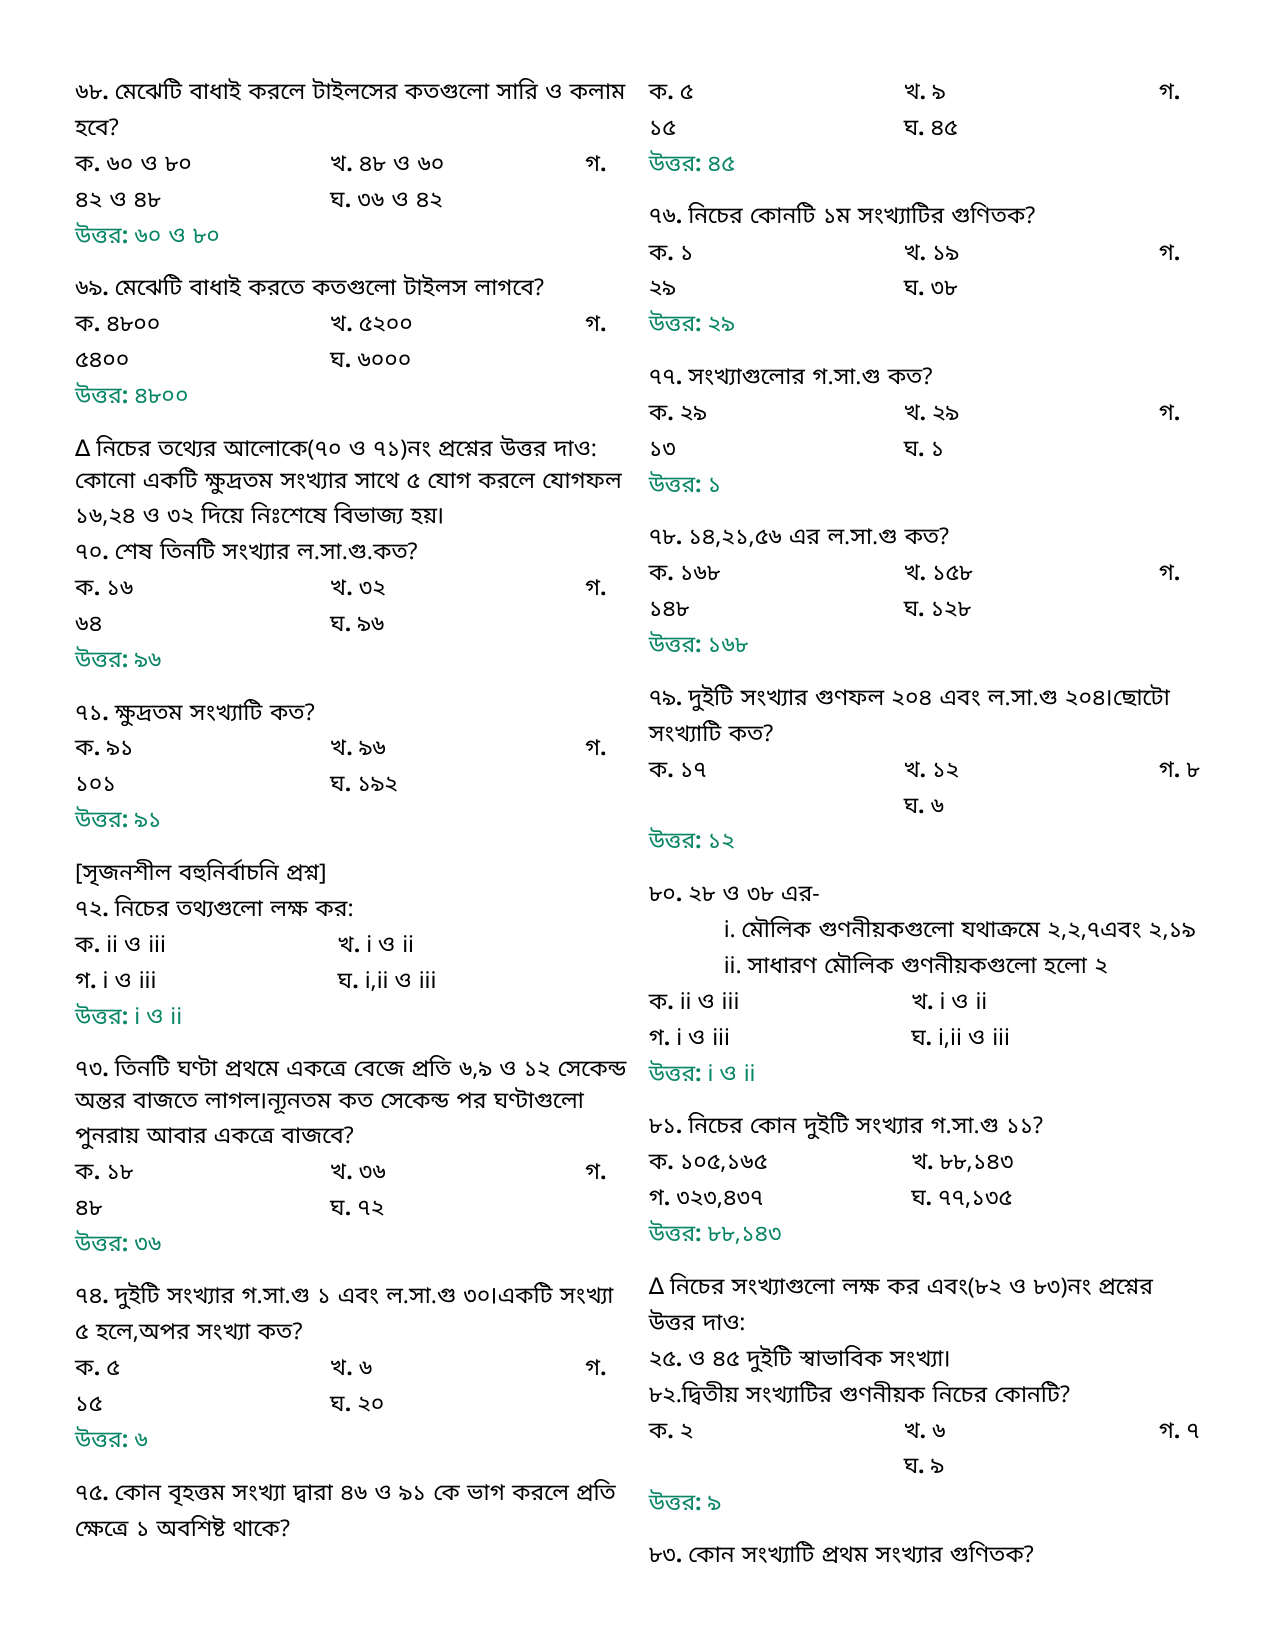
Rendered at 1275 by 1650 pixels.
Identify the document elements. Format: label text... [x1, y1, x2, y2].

text ৬৮. মেঝেটি বাধাই করলে টাইলসের কতগুলো সারি ও কলাম হবে? [75, 75, 627, 142]
text ক. ১০৫,১৬৫ খ. ৮৮,১৪৩ [648, 1145, 1200, 1177]
text ক. ৯১ খ. ৯৬ গ. ১০১ ঘ. ১৯২ [75, 731, 627, 798]
text ৭৩. তিনটি ঘণ্টা প্রথমে একত্রে বেজে প্রতি ৬,৯ ও ১২ সেকেন্ড অন্তর বাজতে লাগল।ন্যূনতম কত সেকেন্ড পর ঘণ্টাগুলো পুনরায় আবার একত্রে বাজবে? [75, 1052, 627, 1150]
text ক. ৫ খ. ৯ গ. ১৫ ঘ. ৪৫ [648, 75, 1200, 142]
text ২৫. ও ৪৫ দুইটি স্বাভাবিক সংখ্যা। [648, 1342, 1200, 1373]
text ৭১. ক্ষুদ্রতম সংখ্যাটি কত? [75, 695, 627, 727]
text ক. ১ খ. ১৯ গ. ২৯ ঘ. ৩৮ [648, 235, 1200, 303]
text ক. ৬০ ও ৮০ খ. ৪৮ ও ৬০ গ. ৪২ ও ৪৮ ঘ. ৩৬ ও ৪২ [75, 147, 627, 214]
text ৭৪. দুইটি সংখ্যার গ.সা.গু ১ এবং ল.সা.গু ৩০।একটি সংখ্যা ৫ হলে,অপর সংখ্যা কত? [75, 1279, 627, 1346]
text ৭০. শেষ তিনটি সংখ্যার ল.সা.গু.কত? [75, 535, 627, 566]
text উত্তর: ৯১ [75, 803, 627, 834]
text গ. i ও iii ঘ. i,ii ও iii [648, 1021, 1200, 1052]
text ৭৭. সংখ্যাগুলোর গ.সা.গু কত? [648, 360, 1200, 391]
text গ. i ও iii ঘ. i,ii ও iii [75, 964, 627, 995]
text ক. ii ও iii খ. i ও ii [75, 928, 627, 959]
text উত্তর: ৬ [75, 1423, 627, 1454]
text ৭৮. ১৪,২১,৫৬ এর ল.সা.গু কত? [648, 520, 1200, 552]
text উত্তর: i ও ii [75, 999, 627, 1031]
text কোনো একটি ক্ষুদ্রতম সংখ্যার সাথে ৫ যোগ করলে যোগফল ১৬,২৪ ও ৩২ দিয়ে নিঃশেষে বিভাজ্য হয়। [75, 468, 627, 530]
text উত্তর: ৬০ ও ৮০ [75, 219, 627, 250]
text উত্তর: ৯ [648, 1485, 1200, 1517]
text উত্তর: ১২ [648, 824, 1200, 856]
text উত্তর: ৪৮০০ [75, 379, 627, 410]
text ৬৯. মেঝেটি বাধাই করতে কতগুলো টাইলস লাগবে? [75, 271, 627, 303]
text উত্তর: i ও ii [648, 1057, 1200, 1088]
text ৭৯. দুইটি সংখ্যার গুণফল ২০৪ এবং ল.সা.গু ২০৪।ছোটো সংখ্যাটি কত? [648, 681, 1200, 748]
text ক. ২৯ খ. ২৯ গ. ১৩ ঘ. ১ [648, 396, 1200, 463]
text ক. ১৬ খ. ৩২ গ. ৬৪ ঘ. ৯৬ [75, 571, 627, 638]
text ক. ৪৮০০ খ. ৫২০০ গ. ৫৪০০ ঘ. ৬০০০ [75, 307, 627, 374]
text ৮৩. কোন সংখ্যাটি প্রথম সংখ্যার গুণিতক? [648, 1538, 1200, 1569]
text [সৃজনশীল বহুনির্বাচনি প্রশ্ন] [75, 856, 627, 887]
text ক. ii ও iii খ. i ও ii [648, 985, 1200, 1016]
text উত্তর: ১৬৮ [648, 628, 1200, 659]
text উত্তর: ৩৬ [75, 1227, 627, 1258]
text ক. ১৬৮ খ. ১৫৮ গ. ১৪৮ ঘ. ১২৮ [648, 556, 1200, 623]
text ii. সাধারণ মৌলিক গুণনীয়কগুলো হলো ২ [648, 949, 1200, 980]
text i. মৌলিক গুণনীয়কগুলো যথাক্রমে ২,২,৭এবং ২,১৯ [648, 913, 1200, 944]
text ক. ৫ খ. ৬ গ. ১৫ ঘ. ২০ [75, 1351, 627, 1418]
text ৭২. নিচের তথ্যগুলো লক্ষ কর: [75, 892, 627, 923]
text গ. ৩২৩,৪৩৭ ঘ. ৭৭,১৩৫ [648, 1181, 1200, 1212]
text ৮০. ২৮ ও ৩৮ এর- [648, 877, 1200, 908]
text ৮১. নিচের কোন দুইটি সংখ্যার গ.সা.গু ১১? [648, 1109, 1200, 1141]
text ∆ নিচের তথ্যের আলোকে(৭০ ও ৭১)নং প্রশ্নের উত্তর দাও: [75, 432, 627, 463]
text উত্তর: ১ [648, 468, 1200, 499]
text ৭৬. নিচের কোনটি ১ম সংখ্যাটির গুণিতক? [648, 199, 1200, 231]
text ∆ নিচের সংখ্যাগুলো লক্ষ কর এবং(৮২ ও ৮৩)নং প্রশ্নের উত্তর দাও: [648, 1270, 1200, 1337]
text উত্তর: ২৯ [648, 307, 1200, 338]
text ৭৫. কোন বৃহত্তম সংখ্যা দ্বারা ৪৬ ও ৯১ কে ভাগ করলে প্রতি ক্ষেত্রে ১ অবশিষ্ট থাকে? [75, 1476, 627, 1543]
text উত্তর: ৯৬ [75, 643, 627, 674]
text উত্তর: ৪৫ [648, 147, 1200, 178]
text ক. ১৮ খ. ৩৬ গ. ৪৮ ঘ. ৭২ [75, 1155, 627, 1222]
text উত্তর: ৮৮,১৪৩ [648, 1217, 1200, 1248]
text ক. ১৭ খ. ১২ গ. ৮ ঘ. ৬ [648, 753, 1200, 820]
text ৮২.দ্বিতীয় সংখ্যাটির গুণনীয়ক নিচের কোনটি? [648, 1378, 1200, 1409]
text ক. ২ খ. ৬ গ. ৭ ঘ. ৯ [648, 1413, 1200, 1481]
